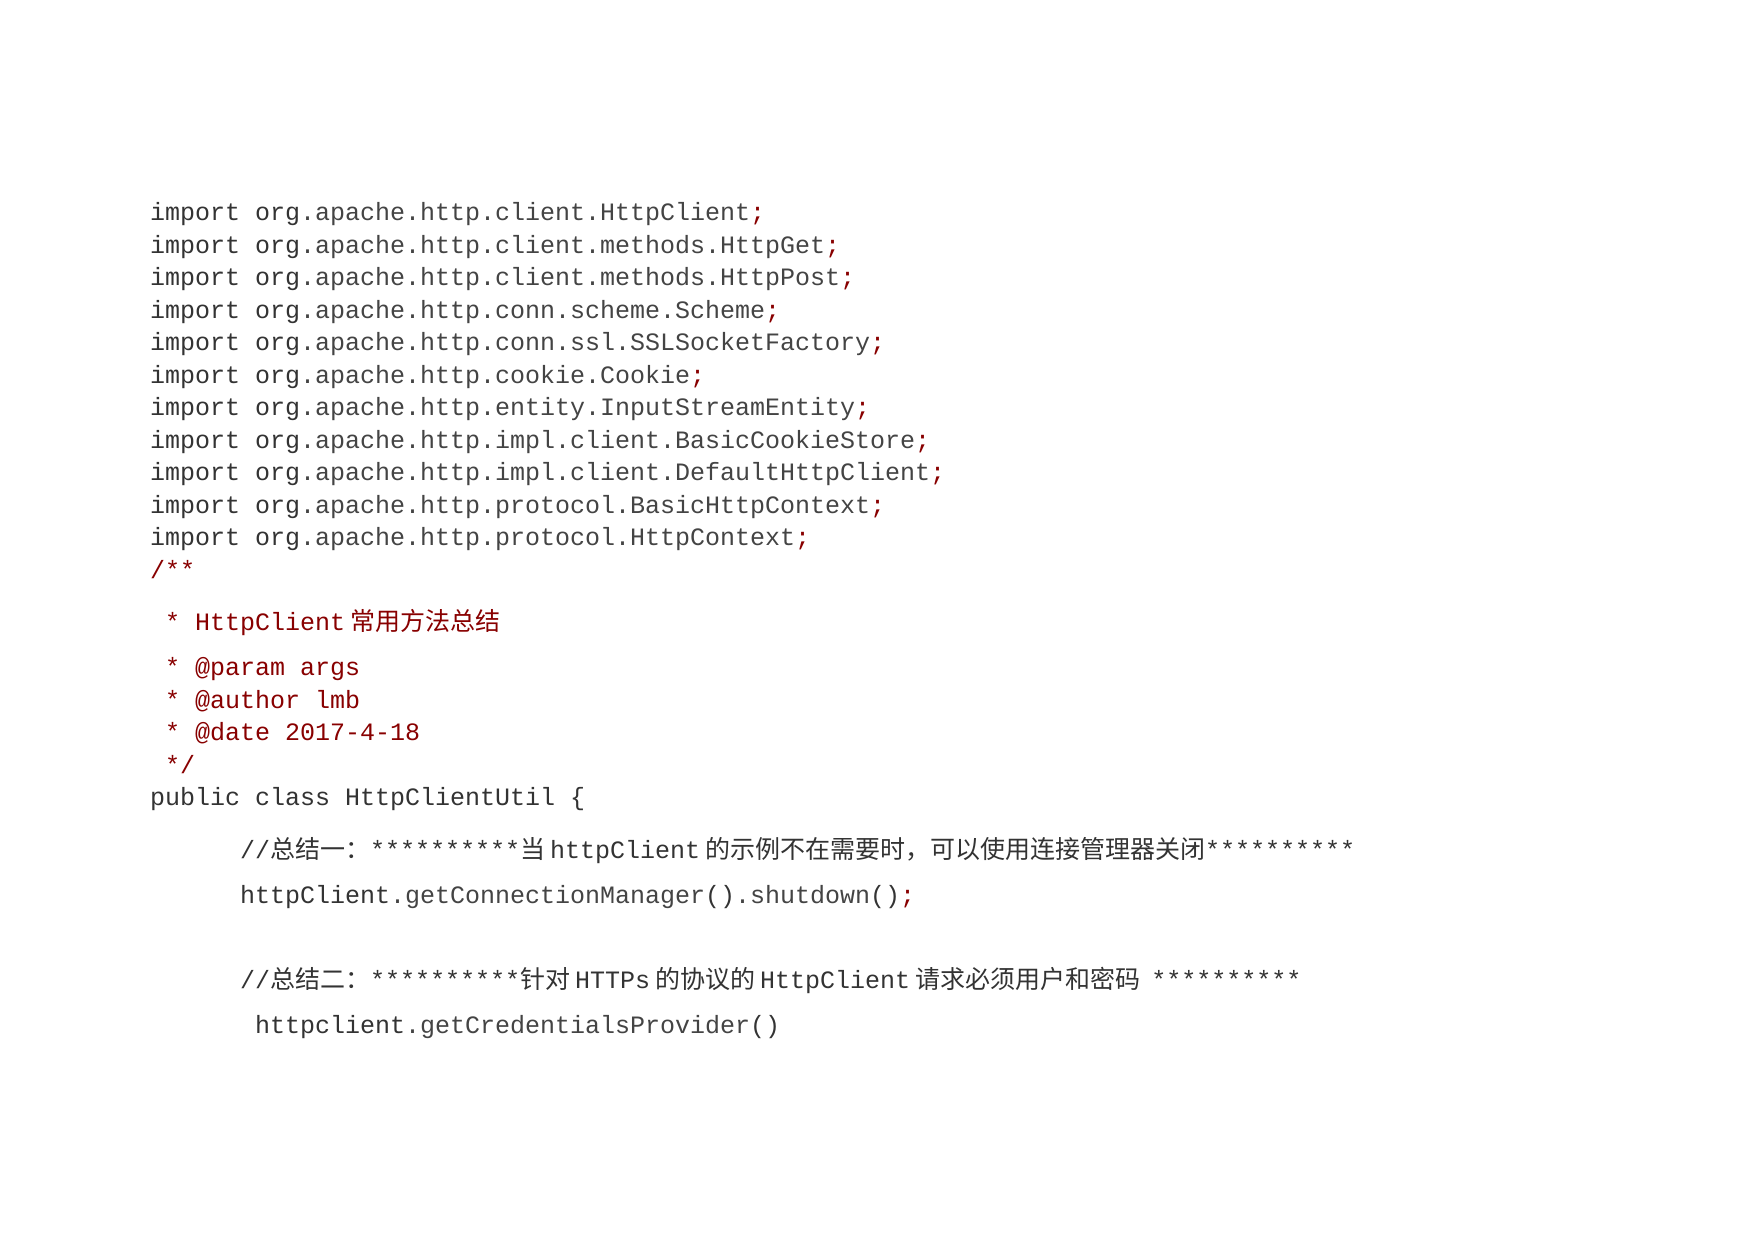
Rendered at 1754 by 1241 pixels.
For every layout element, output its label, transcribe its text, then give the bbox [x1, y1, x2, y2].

text import org.apache.http.protocol.BasicHttpContext; [150, 490, 1604, 523]
text import org.apache.http.conn.ssl.SSLSocketFactory; [150, 328, 1604, 360]
text * HttpClient常用方法总结 [150, 588, 1604, 653]
text * @date 2017-4-18 [150, 718, 1604, 750]
text import org.apache.http.entity.InputStreamEntity; [150, 393, 1604, 425]
text * @author lmb [150, 685, 1604, 718]
text import org.apache.http.impl.client.DefaultHttpClient; [150, 458, 1604, 490]
text import org.apache.http.client.methods.HttpPost; [150, 263, 1604, 295]
text httpClient.getConnectionManager().shutdown(); [150, 880, 1604, 913]
text import org.apache.http.cookie.Cookie; [150, 360, 1604, 393]
text /** [150, 555, 1604, 588]
text //总结二：**********针对HTTPs的协议的HttpClient请求必须用户和密码 ********** [150, 945, 1604, 1010]
text import org.apache.http.client.HttpClient; [150, 198, 1604, 230]
text import org.apache.http.protocol.HttpContext; [150, 523, 1604, 555]
text import org.apache.http.impl.client.BasicCookieStore; [150, 425, 1604, 458]
text public class HttpClientUtil { [150, 783, 1604, 815]
text httpclient.getCredentialsProvider() [150, 1010, 1604, 1043]
text import org.apache.http.conn.scheme.Scheme; [150, 295, 1604, 328]
text */ [150, 750, 1604, 783]
text * @param args [150, 653, 1604, 685]
text import org.apache.http.client.methods.HttpGet; [150, 230, 1604, 263]
text //总结一：**********当httpClient的示例不在需要时，可以使用连接管理器关闭********** [150, 815, 1604, 880]
